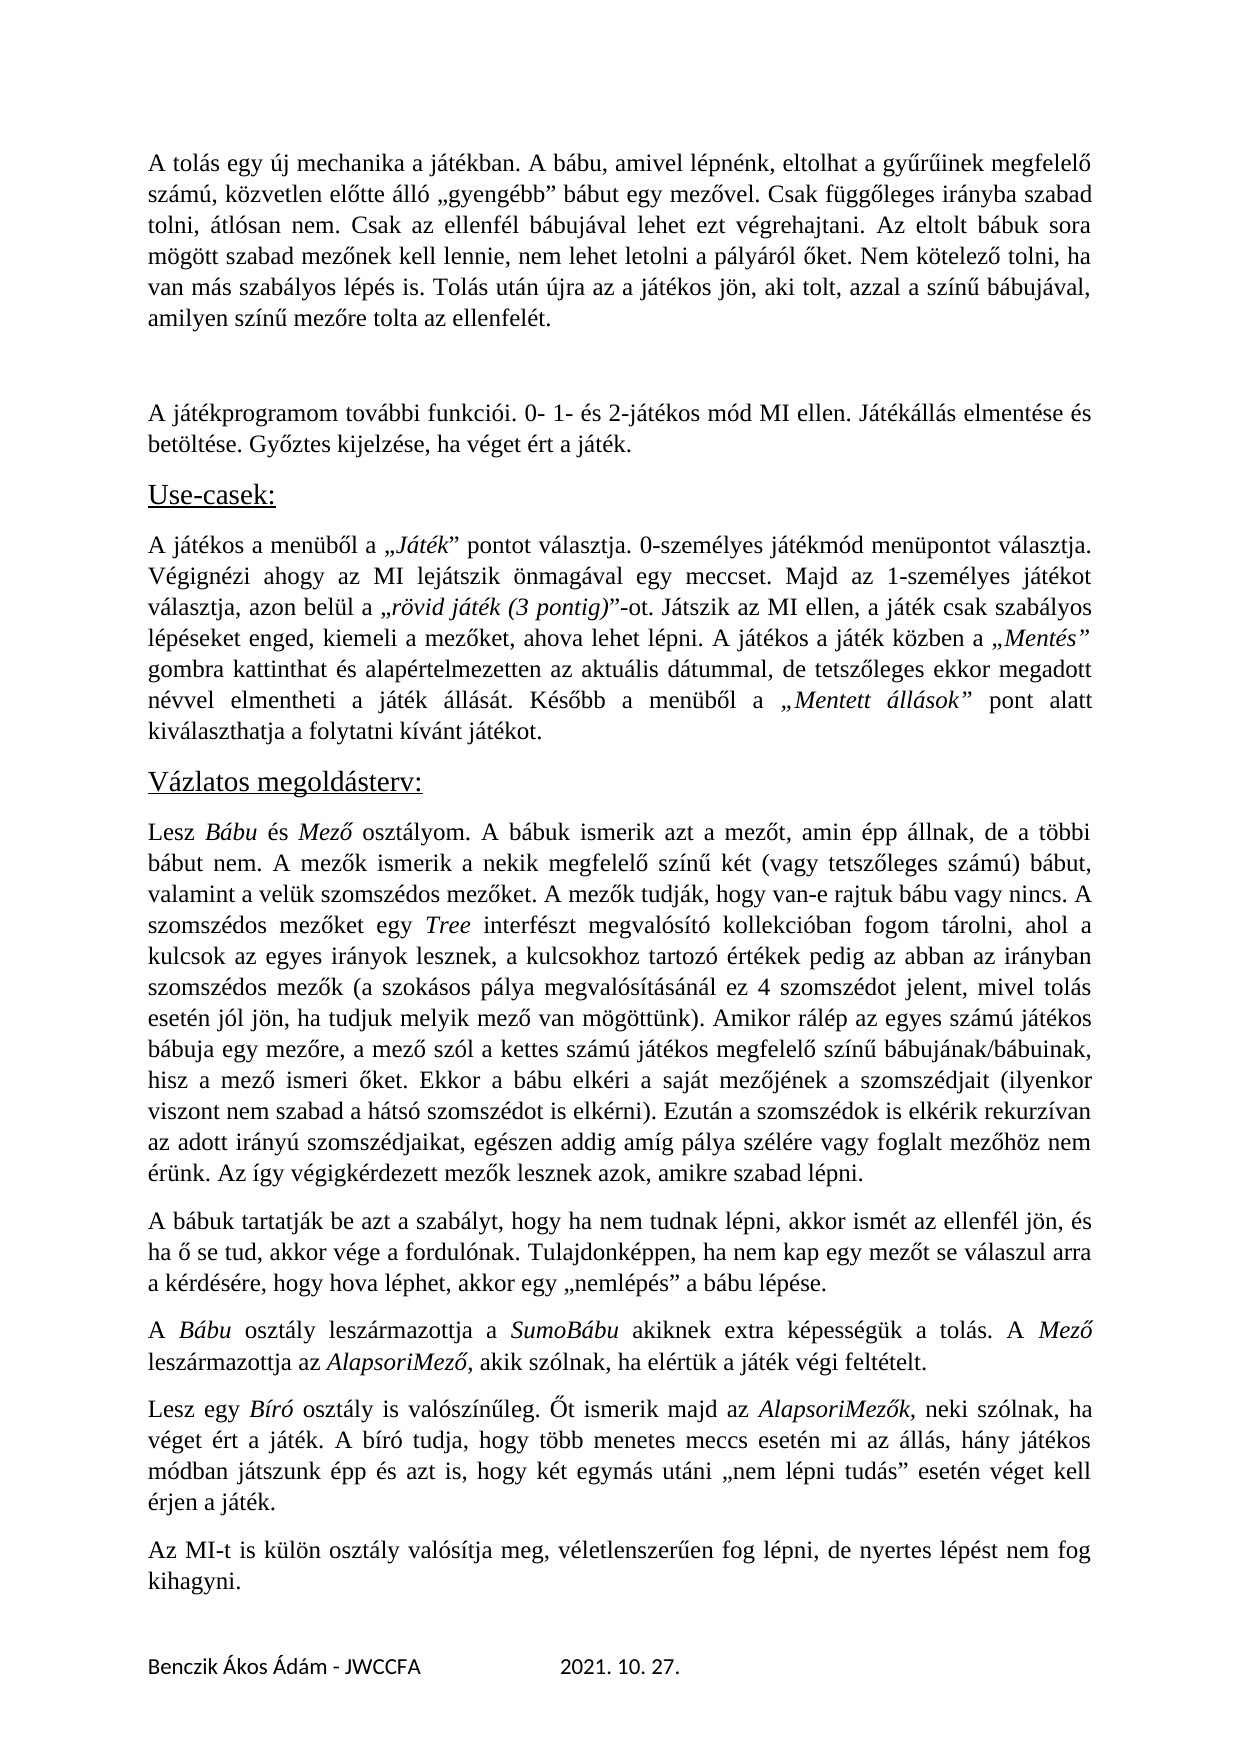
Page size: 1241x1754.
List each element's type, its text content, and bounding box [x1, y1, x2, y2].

text A játékos a menüből a „Játék” pontot választja. 0-személyes játékmód menüpontot választja. Végignézi ahogy az MI lejátszik önmagával egy meccset. Majd az 1-személyes játékot választja, azon belül a „rövid játék (3 pontig)”-ot. Játszik az MI ellen, a játék csak szabályos lépéseket enged, kiemeli a mezőket, ahova lehet lépni. A játékos a játék közben a „Mentés” gombra kattinthat és alapértelmezetten az aktuális dátummal, de tetszőleges ekkor megadott névvel elmentheti a játék állását. Később a menüből a „Mentett állások” pont alatt kiválaszthatja a folytatni kívánt játékot. [148, 530, 1093, 745]
text Lesz Bábu és Mező osztályom. A bábuk ismerik azt a mezőt, amin épp állnak, de a többi bábut nem. A mezők ismerik a nekik megfelelő színű két (vagy tetszőleges számú) bábut, valamint a velük szomszédos mezőket. A mezők tudják, hogy van-e rajtuk bábu vagy nincs. A szomszédos mezőket egy Tree interfészt megvalósító kollekcióban fogom tárolni, ahol a kulcsok az egyes irányok lesznek, a kulcsokhoz tartozó értékek pedig az abban az irányban szomszédos mezők (a szokásos pálya megvalósításánál ez 4 szomszédot jelent, mivel tolás esetén jól jön, ha tudjuk melyik mező van mögöttünk). Amikor rálép az egyes számú játékos bábuja egy mezőre, a mező szól a kettes számú játékos megfelelő színű bábujának/bábuinak, hisz a mező ismeri őket. Ekkor a bábu elkéri a saját mezőjének a szomszédjait (ilyenkor viszont nem szabad a hátsó szomszédot is elkérni). Ezután a szomszédok is elkérik rekurzívan az adott irányú szomszédjaikat, egészen addig amíg pálya szélére vagy foglalt mezőhöz nem érünk. Az így végigkérdezett mezők lesznek azok, amikre szabad lépni. [148, 817, 1093, 1187]
text Az MI-t is külön osztály valósítja meg, véletlenszerűen fog lépni, de nyertes lépést nem fog kihagyni. [148, 1535, 1093, 1595]
text A játékprogramom további funkciói. 0- 1- és 2-játékos mód MI ellen. Játékállás elmentése és betöltése. Győztes kijelzése, ha véget ért a játék. [148, 398, 1093, 458]
text A bábuk tartatják be azt a szabályt, hogy ha nem tudnak lépni, akkor ismét az ellenfél jön, és ha ő se tud, akkor vége a fordulónak. Tulajdonképpen, ha nem kap egy mezőt se válaszul arra a kérdésére, hogy hova léphet, akkor egy „nemlépés” a bábu lépése. [148, 1206, 1093, 1297]
text A Bábu osztály leszármazottja a SumoBábu akiknek extra képességük a tolás. A Mező leszármazottja az AlapsoriMező, akik szólnak, ha elértük a játék végi feltételt. [148, 1316, 1093, 1375]
text Vázlatos megoldásterv: [148, 764, 1093, 797]
text Lesz egy Bíró osztály is valószínűleg. Őt ismerik majd az AlapsoriMezők, neki szólnak, ha véget ért a játék. A bíró tudja, hogy több menetes meccs esetén mi az állás, hány játékos módban játszunk épp és azt is, hogy két egymás utáni „nem lépni tudás” esetén véget kell érjen a játék. [148, 1394, 1093, 1516]
text Use-casek: [148, 477, 1093, 511]
text A tolás egy új mechanika a játékban. A bábu, amivel lépnénk, eltolhat a gyűrűinek megfelelő számú, közvetlen előtte álló „gyengébb” bábut egy mezővel. Csak függőleges irányba szabad tolni, átlósan nem. Csak az ellenfél bábujával lehet ezt végrehajtani. Az eltolt bábuk sora mögött szabad mezőnek kell lennie, nem lehet letolni a pályáról őket. Nem kötelező tolni, ha van más szabályos lépés is. Tolás után újra az a játékos jön, aki tolt, azzal a színű bábujával, amilyen színű mezőre tolta az ellenfelét. [148, 148, 1093, 332]
